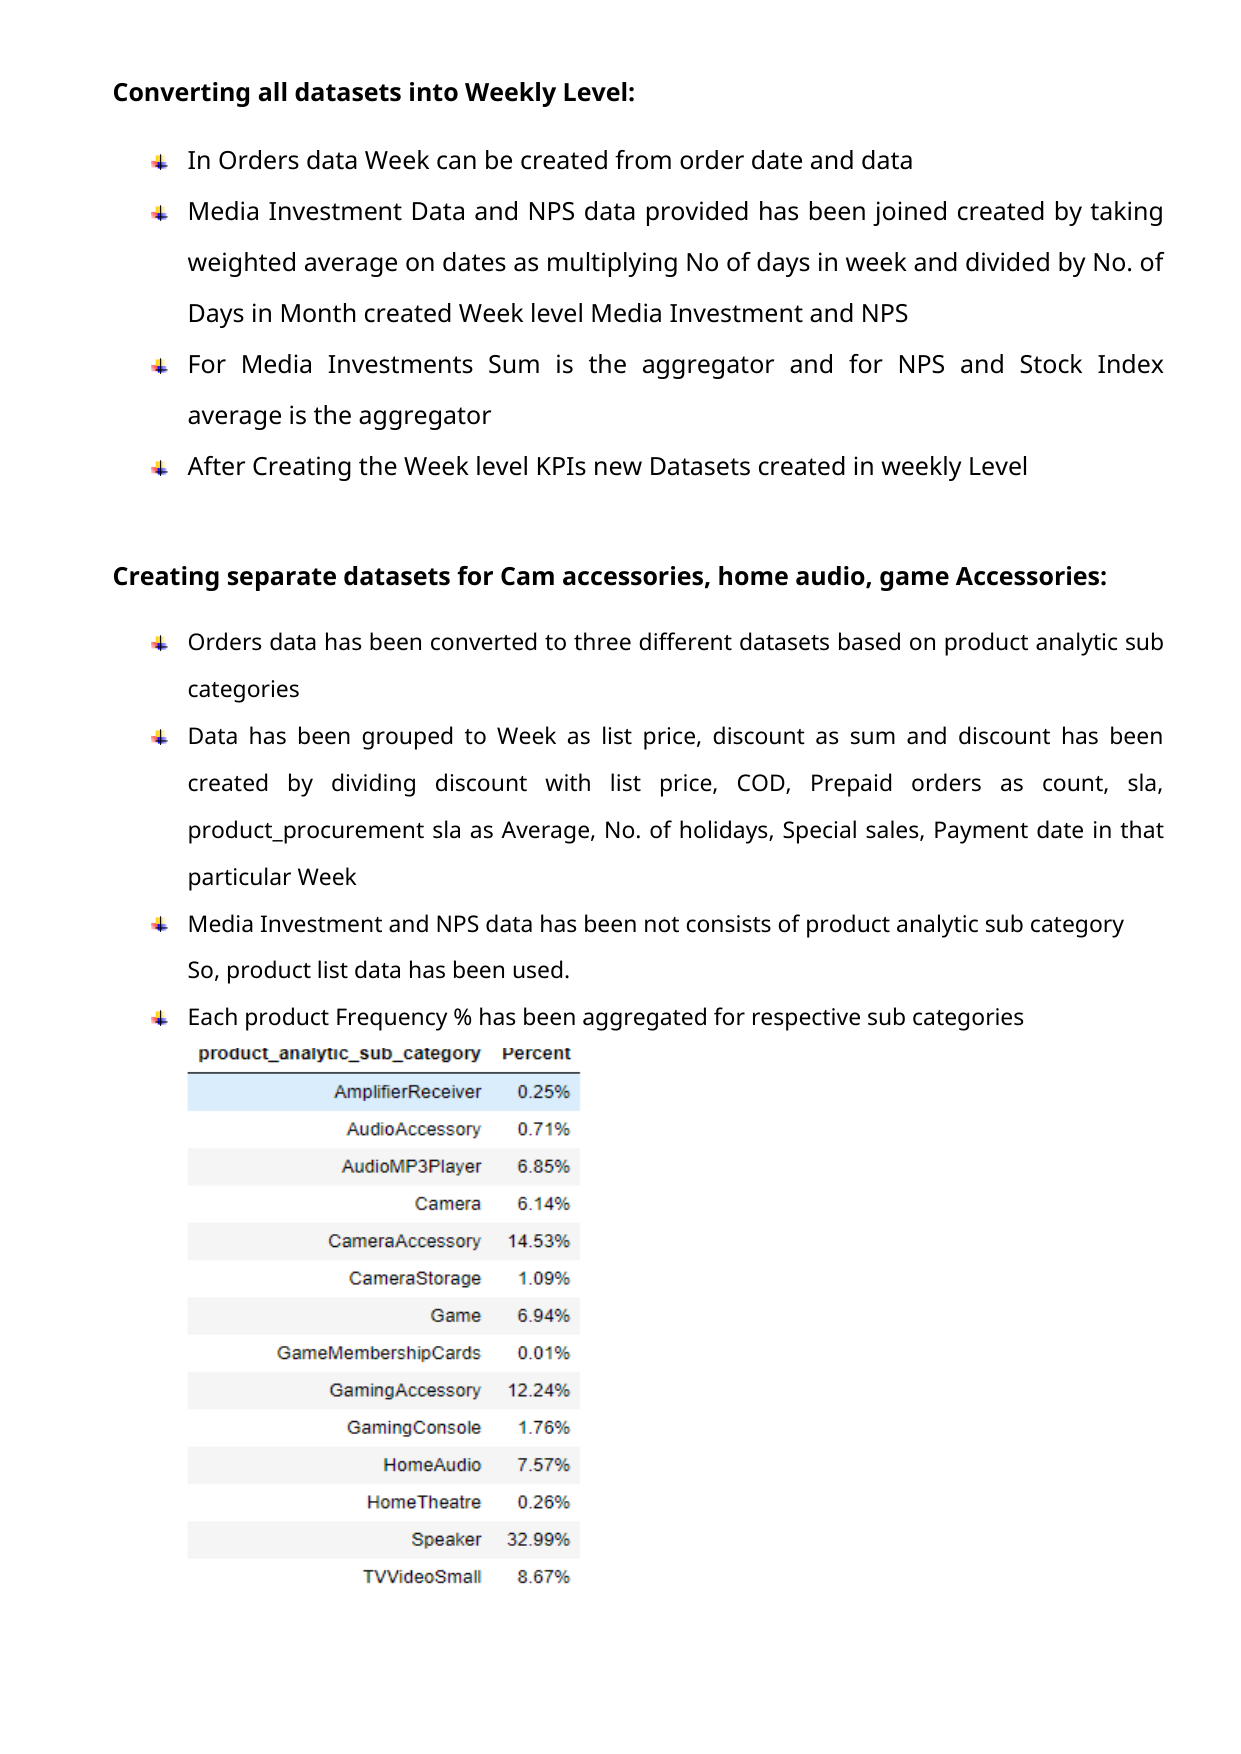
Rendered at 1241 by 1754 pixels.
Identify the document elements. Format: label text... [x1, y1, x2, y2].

picture [151, 153, 168, 170]
list Data has been grouped to Week as list price, discount as sum and discount has been created by dividing discount with list price, COD, Prepaid orders as count, sla, product_procurement sla as Average, No. of holidays, Special sales, Payment date in that particular Week [150, 720, 1165, 892]
text Converting all datasets into Weekly Level: [112, 75, 1165, 109]
picture [151, 204, 168, 221]
list Each product Frequency % has been aggregated for respective sub categories [150, 1001, 1165, 1033]
list After Creating the Week level KPIs new Datasets created in weekly Level [150, 449, 1165, 483]
list Media Investment and NPS data has been not consists of product analytic sub category [150, 908, 1165, 939]
list For Media Investments Sum is the aggregator and for NPS and Stock Index average is the aggregator [150, 347, 1165, 432]
picture [151, 1009, 168, 1026]
picture [151, 915, 168, 932]
picture [151, 459, 168, 476]
list So, product list data has been used. [187, 954, 1165, 986]
picture [151, 357, 168, 374]
list Orders data has been converted to three different datasets based on product analytic sub categories [150, 626, 1165, 704]
picture [151, 634, 168, 651]
text Creating separate datasets for Cam accessories, home audio, game Accessories: [112, 559, 1165, 593]
list Media Investment Data and NPS data provided has been joined created by taking weighted average on dates as multiplying No of days in week and divided by No. of Days in Month created Week level Media Investment and NPS [150, 194, 1165, 330]
picture [187, 1048, 632, 1599]
list In Orders data Week can be created from order date and data [150, 143, 1165, 177]
picture [151, 728, 168, 745]
